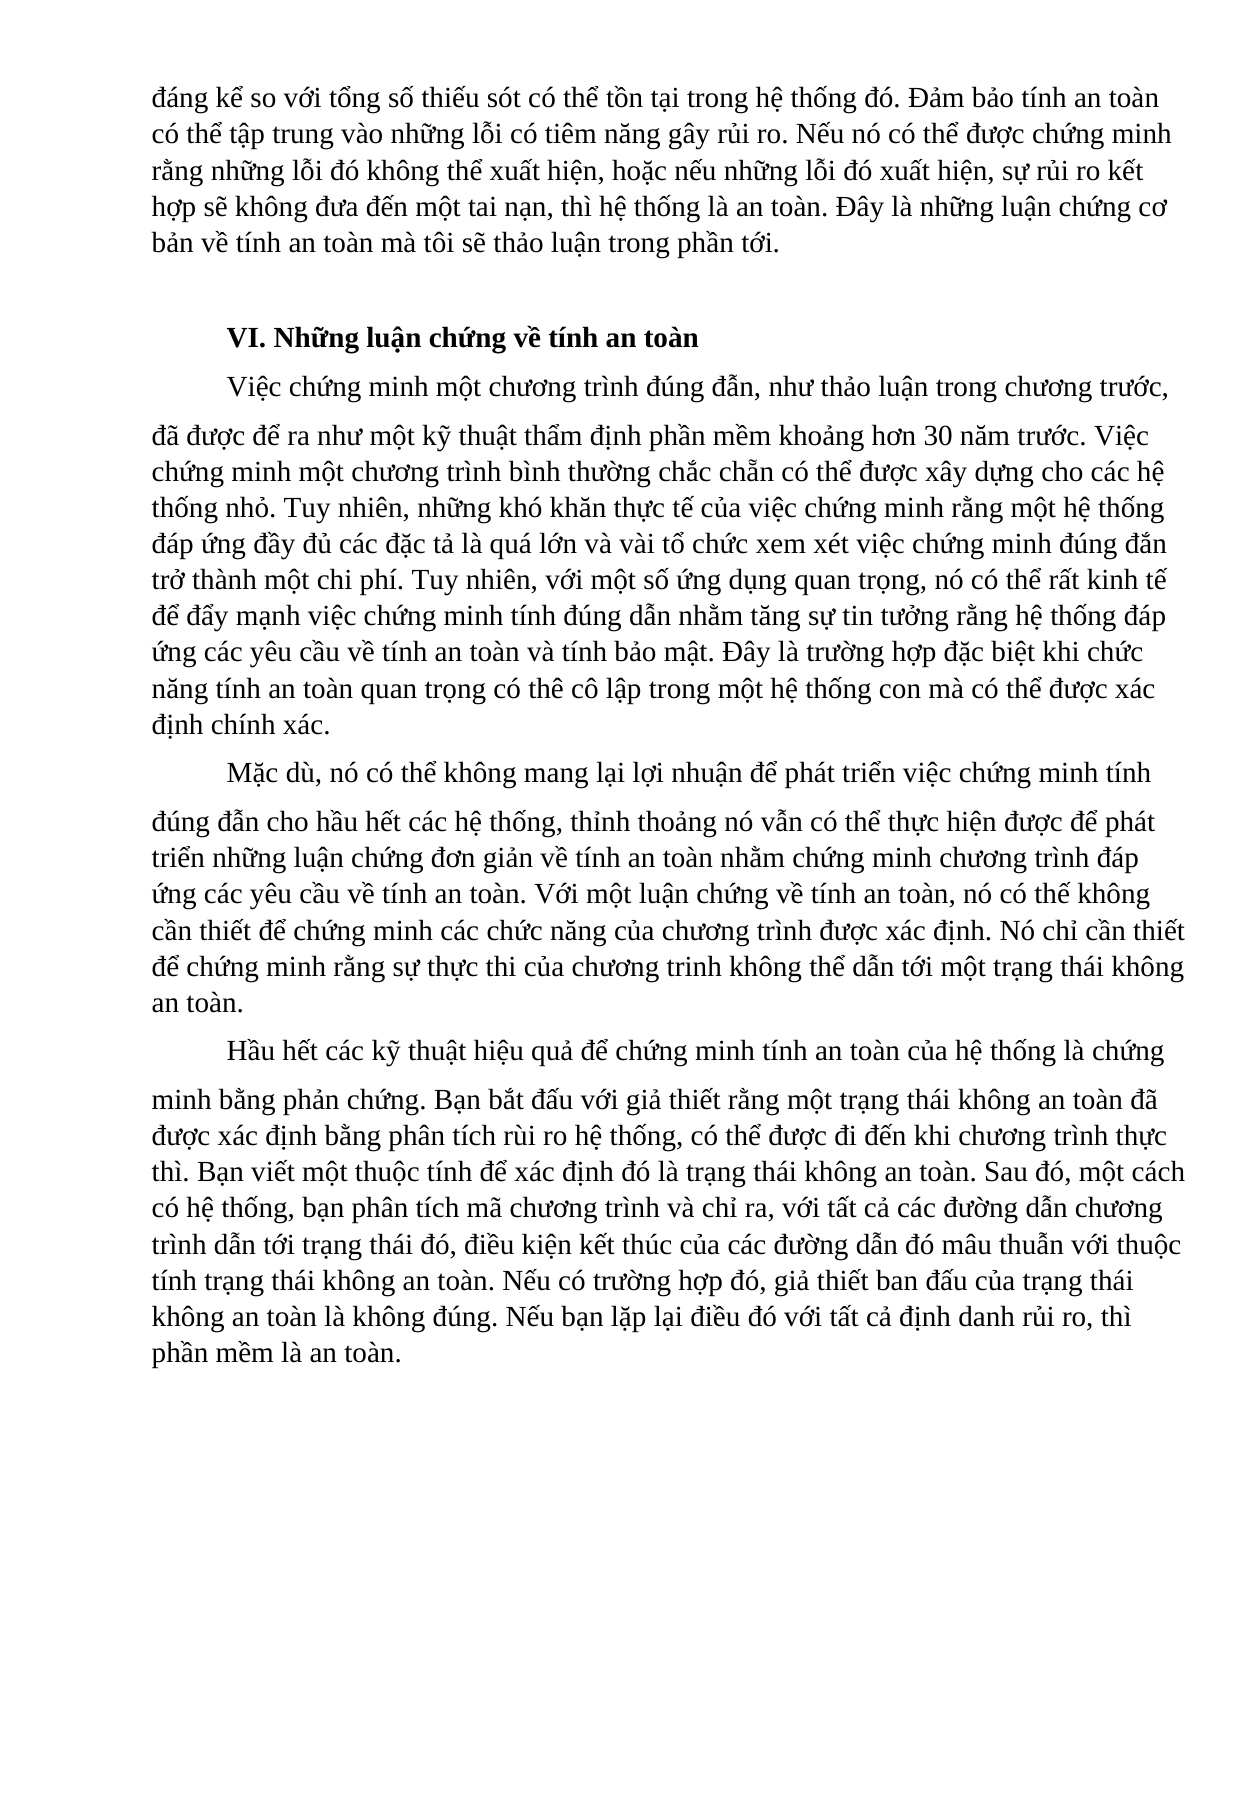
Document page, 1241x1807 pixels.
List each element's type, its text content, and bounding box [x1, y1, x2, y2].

text VI. Những luận chứng về tính an toàn [226, 320, 1188, 354]
text đúng đẫn cho hầu hết các hệ thống, thỉnh thoảng nó vẫn có thể thực hiện được để phát triển những luận chứng đơn giản về tính an toàn nhằm chứng minh chương trình đáp ứng các yêu cầu về tính an toàn. Với một luận chứng về tính an toàn, nó có thế không cần thiết để chứng minh các chức năng của chương trình được xác định. Nó chỉ cần thiết để chứng minh rằng sự thực thi của chương trinh không thể dẫn tới một trạng thái không an toàn. [151, 804, 1188, 1018]
text Mặc dù, nó có thể không mang lại lợi nhuận để phát triển việc chứng minh tính [226, 756, 1188, 789]
text Việc chứng minh một chương trình đúng đẫn, như thảo luận trong chương trước, [226, 369, 1188, 403]
text Hầu hết các kỹ thuật hiệu quả để chứng minh tính an toàn của hệ thống là chứng [226, 1033, 1188, 1067]
text đáng kể so với tổng số thiếu sót có thể tồn tại trong hệ thống đó. Đảm bảo tính an toàn có thể tập trung vào những lỗi có tiêm năng gây rủi ro. Nếu nó có thể được chứng minh rằng những lỗi đó không thể xuất hiện, hoặc nếu những lỗi đó xuất hiện, sự rủi ro kết hợp sẽ không đưa đến một tai nạn, thì hệ thống là an toàn. Đây là những luận chứng cơ bản về tính an toàn mà tôi sẽ thảo luận trong phần tới. [151, 80, 1188, 258]
text đã được để ra như một kỹ thuật thẩm định phần mềm khoảng hơn 30 năm trước. Việc chứng minh một chương trình bình thường chắc chẵn có thể được xây dựng cho các hệ thống nhỏ. Tuy nhiên, những khó khăn thực tế của việc chứng minh rằng một hệ thống đáp ứng đầy đủ các đặc tả là quá lớn và vài tổ chức xem xét việc chứng minh đúng đắn trở thành một chi phí. Tuy nhiên, với một số ứng dụng quan trọng, nó có thể rất kinh tế để đẩy mạnh việc chứng minh tính đúng dẫn nhằm tăng sự tin tưởng rằng hệ thống đáp ứng các yêu cầu về tính an toàn và tính bảo mật. Đây là trường hợp đặc biệt khi chức năng tính an toàn quan trọng có thê cô lập trong một hệ thống con mà có thể được xác định chính xác. [151, 418, 1188, 740]
text minh bằng phản chứng. Bạn bắt đấu với giả thiết rằng một trạng thái không an toàn đã được xác định bằng phân tích rùi ro hệ thống, có thể được đi đến khi chương trình thực thì. Bạn viết một thuộc tính để xác định đó là trạng thái không an toàn. Sau đó, một cách có hệ thống, bạn phân tích mã chương trình và chỉ ra, với tất cả các đường dẫn chương trình dẫn tới trạng thái đó, điều kiện kết thúc của các đường dẫn đó mâu thuẫn với thuộc tính trạng thái không an toàn. Nếu có trường hợp đó, giả thiết ban đấu của trạng thái không an toàn là không đúng. Nếu bạn lặp lại điều đó với tất cả định danh rủi ro, thì phần mềm là an toàn. [151, 1082, 1188, 1369]
